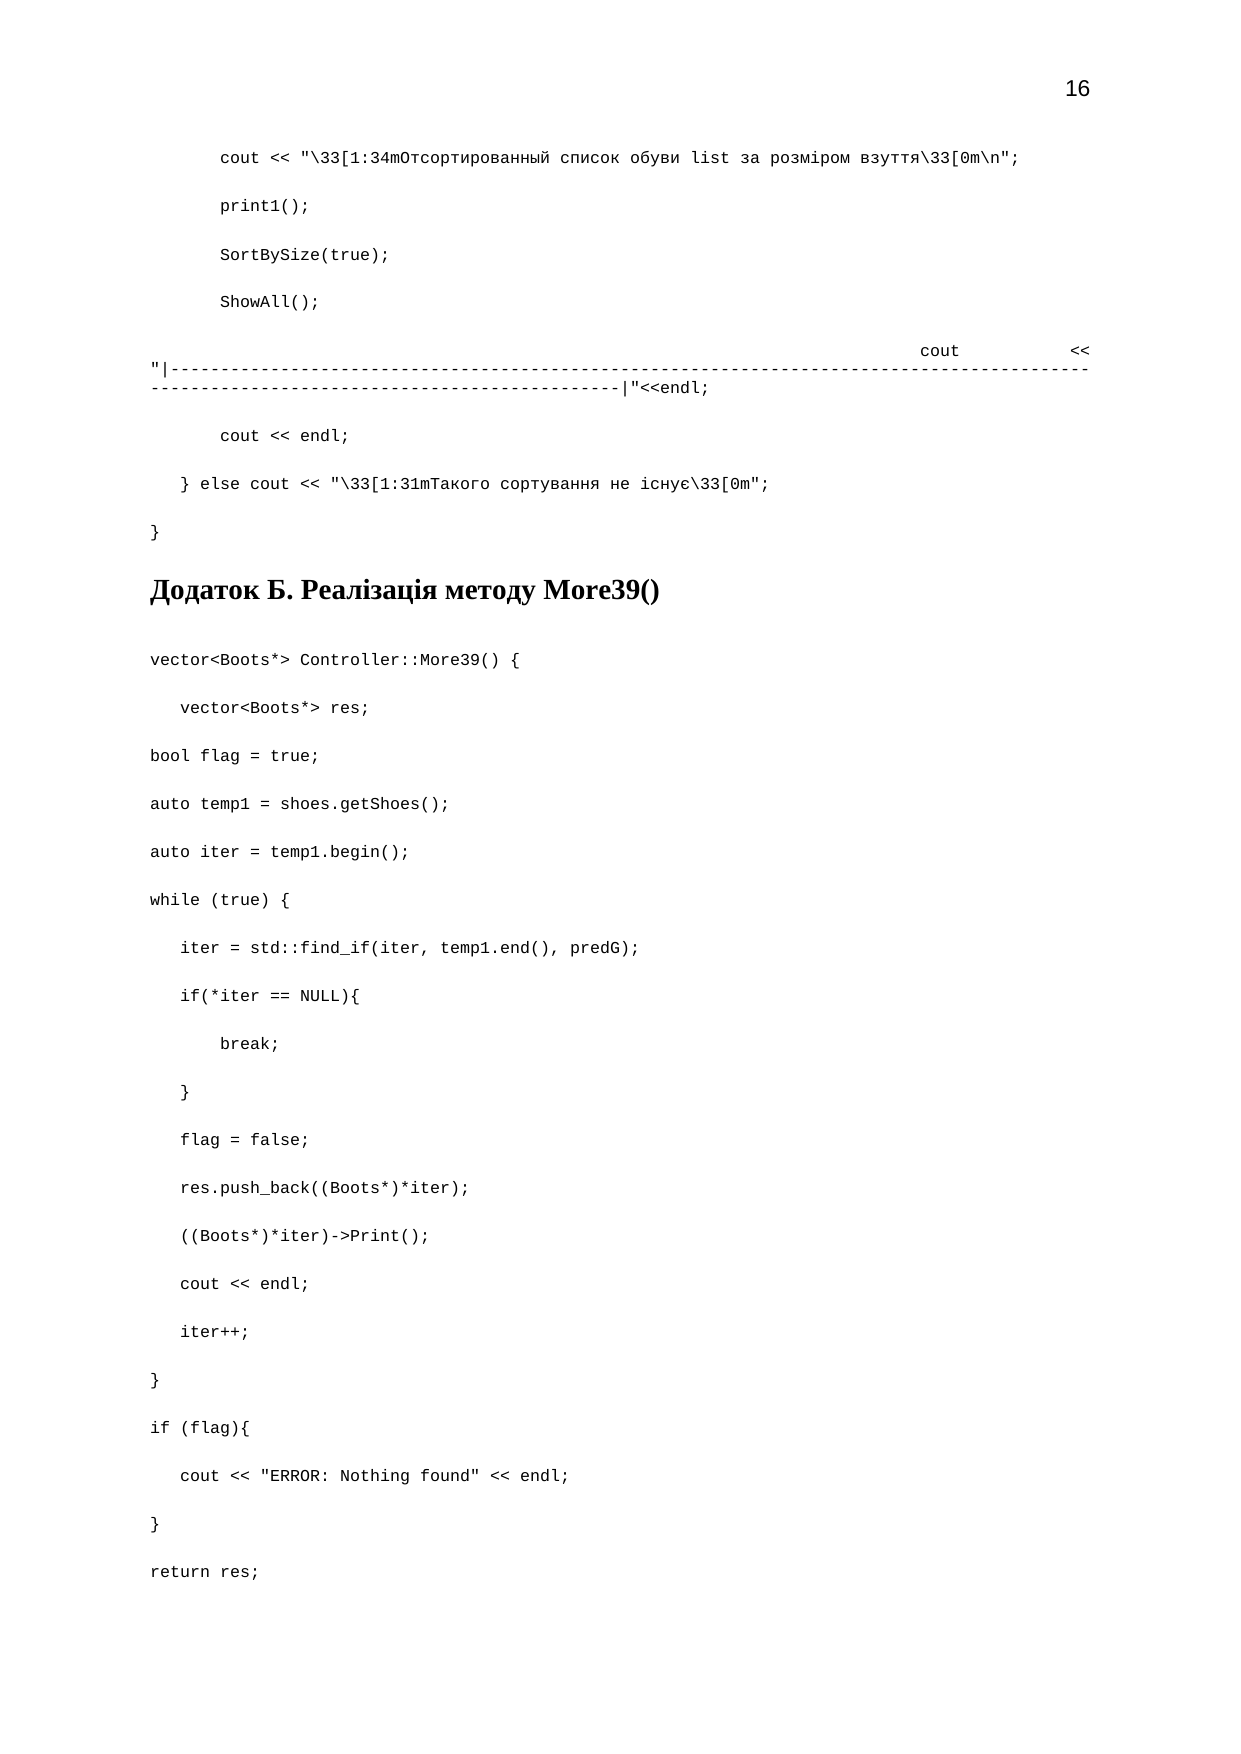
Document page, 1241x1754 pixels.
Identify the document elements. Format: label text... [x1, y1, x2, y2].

text vector<Boots*> res; [150, 699, 1090, 718]
text while (true) { [150, 891, 1090, 910]
text SortBySize(true); [150, 246, 1090, 265]
text auto iter = temp1.begin(); [150, 843, 1090, 862]
text return res; [150, 1564, 1090, 1583]
text print1(); [150, 198, 1090, 217]
text cout << "\33[1:34mОтсортированный список обуви list за розміром взуття\33[0m\n"; [150, 150, 1090, 169]
text } [150, 524, 1090, 543]
text } [150, 1516, 1090, 1534]
text res.push_back((Boots*)*iter); [150, 1179, 1090, 1198]
text flag = false; [150, 1132, 1090, 1150]
text Додаток Б. Реалізація методу More39() [150, 572, 1090, 605]
text ((Boots*)*iter)->Print(); [150, 1228, 1090, 1246]
text vector<Boots*> Controller::More39() { [150, 651, 1090, 670]
text auto temp1 = shoes.getShoes(); [150, 795, 1090, 814]
text break; [150, 1036, 1090, 1054]
text cout << endl; [150, 1276, 1090, 1294]
text } [150, 1372, 1090, 1391]
text iter = std::find_if(iter, temp1.end(), predG); [150, 939, 1090, 958]
text if(*iter == NULL){ [150, 987, 1090, 1006]
text } else cout << "\33[1:31mТакого сортування не існує\33[0m"; [150, 476, 1090, 495]
text if (flag){ [150, 1420, 1090, 1438]
text iter++; [150, 1324, 1090, 1342]
text cout << "ERROR: Nothing found" << endl; [150, 1468, 1090, 1487]
text } [150, 1083, 1090, 1102]
text bool flag = true; [150, 747, 1090, 766]
text ShowAll(); [150, 294, 1090, 313]
text cout << endl; [150, 428, 1090, 447]
